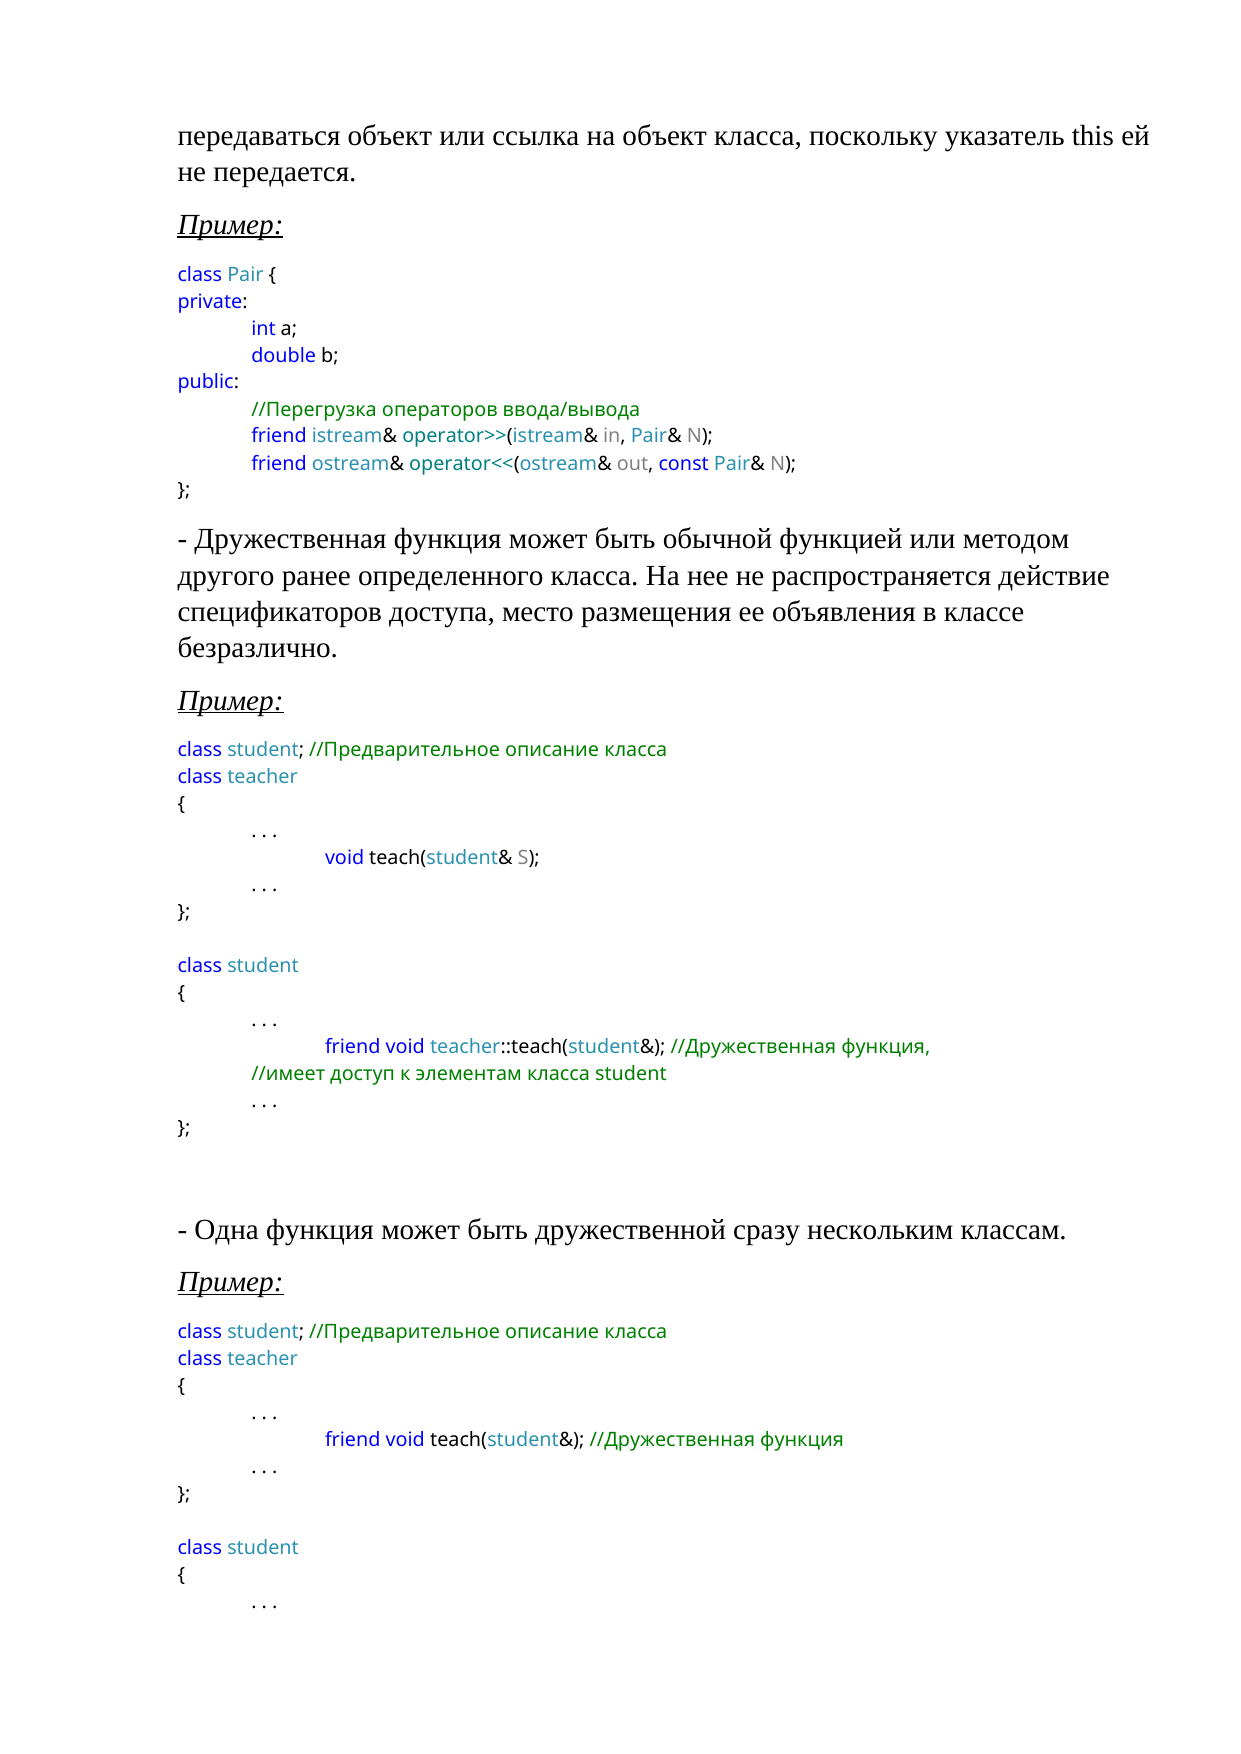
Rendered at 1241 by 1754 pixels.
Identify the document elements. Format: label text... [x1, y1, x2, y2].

text public: [177, 368, 1152, 395]
text { [177, 1560, 1152, 1587]
text //Перегрузка операторов ввода/вывода [177, 395, 1152, 422]
text . . . [177, 870, 1152, 897]
text class student [177, 1533, 1152, 1560]
text . . . [177, 1086, 1152, 1113]
text { [177, 789, 1152, 816]
text class student [177, 951, 1152, 978]
text void teach(student& S); [177, 843, 1152, 870]
text }; [177, 897, 1152, 924]
text Пример: [177, 1264, 1152, 1298]
text }; [177, 1113, 1152, 1140]
text { [177, 978, 1152, 1005]
text int a; [177, 314, 1152, 341]
text }; [177, 476, 1152, 503]
text friend void teacher::teach(student&); //Дружественная функция, [177, 1032, 1152, 1059]
text friend void teach(student&); //Дружественная функция [177, 1425, 1152, 1452]
text friend istream& operator>>(istream& in, Pair& N); [177, 422, 1152, 449]
text friend ostream& operator<<(ostream& out, const Pair& N); [177, 449, 1152, 476]
text - Дружественная функция может быть обычной функцией или методом другого ранее определенного класса. На нее не распространяется действие спецификаторов доступа, место размещения ее объявления в классе безразлично. [177, 521, 1152, 663]
text . . . [177, 1398, 1152, 1425]
text private: [177, 287, 1152, 314]
text . . . [177, 816, 1152, 843]
text }; [177, 1479, 1152, 1506]
text Пример: [177, 683, 1152, 716]
text { [177, 1371, 1152, 1398]
text double b; [177, 341, 1152, 368]
text class teacher [177, 762, 1152, 789]
text . . . [177, 1587, 1152, 1614]
text class teacher [177, 1344, 1152, 1371]
text - Одна функция может быть дружественной сразу нескольким классам. [177, 1212, 1152, 1245]
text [177, 118, 1152, 188]
text class student; //Предварительное описание класса [177, 736, 1152, 762]
text . . . [177, 1452, 1152, 1479]
text class student; //Предварительное описание класса [177, 1317, 1152, 1344]
text class Pair { [177, 260, 1152, 287]
text . . . [177, 1005, 1152, 1032]
text //имеет доступ к элементам класса student [177, 1059, 1152, 1086]
text Пример: [177, 207, 1152, 241]
